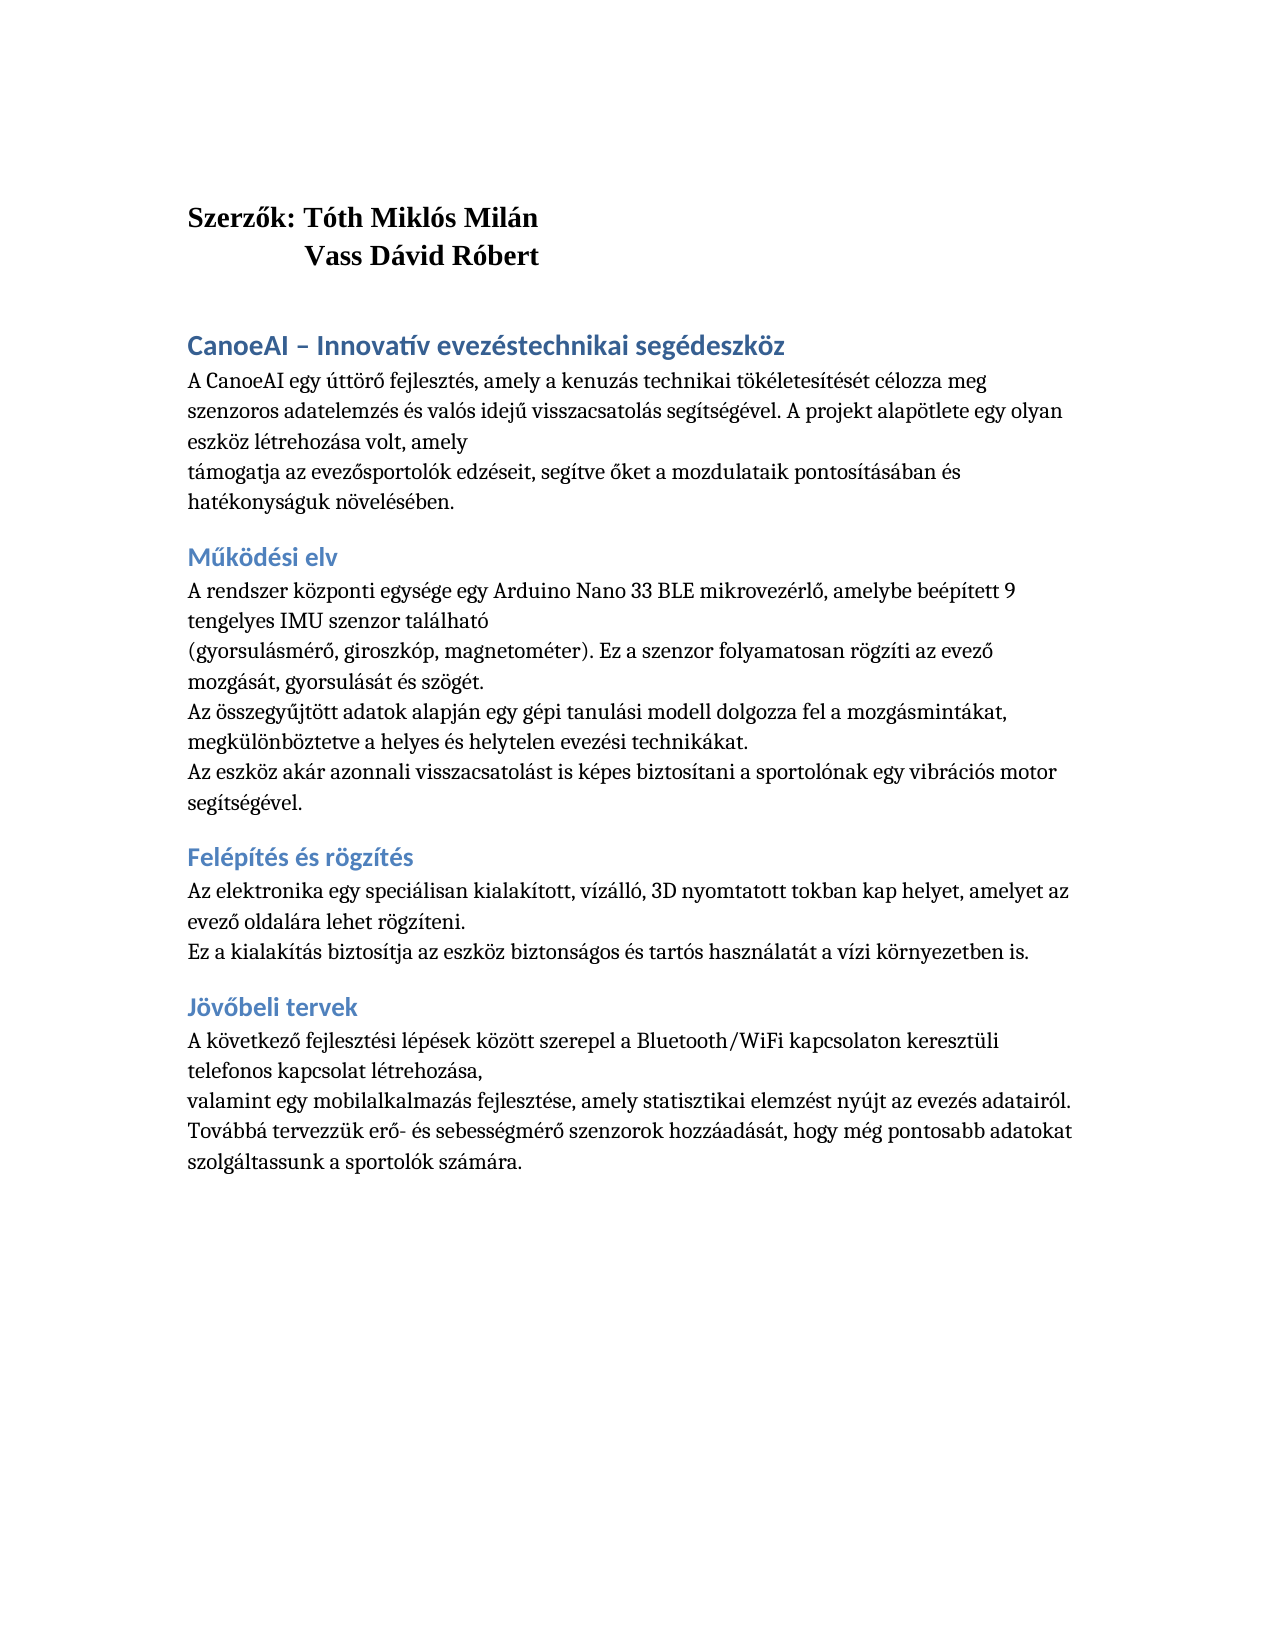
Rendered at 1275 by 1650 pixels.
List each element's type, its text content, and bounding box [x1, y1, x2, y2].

text Az elektronika egy speciálisan kialakított, vízálló, 3D nyomtatott tokban kap helyet, amelyet az evező oldalára lehet rögzíteni. Ez a kialakítás biztosítja az eszköz biztonságos és tartós használatát a vízi környezetben is. [187, 878, 1087, 965]
text A CanoeAI egy úttörő fejlesztés, amely a kenuzás technikai tökéletesítését célozza meg szenzoros adatelemzés és valós idejű visszacsatolás segítségével. A projekt alapötlete egy olyan eszköz létrehozása volt, amely támogatja az evezősportolók edzéseit, segítve őket a mozdulataik pontosításában és hatékonyságuk növelésében. [187, 368, 1087, 515]
subtitle Jövőbeli tervek [187, 990, 1087, 1023]
text Vass Dávid Róbert [187, 238, 1087, 272]
subtitle Működési elv [187, 540, 1087, 573]
text A rendszer központi egysége egy Arduino Nano 33 BLE mikrovezérlő, amelybe beépített 9 tengelyes IMU szenzor található (gyorsulásmérő, giroszkóp, magnetométer). Ez a szenzor folyamatosan rögzíti az evező mozgását, gyorsulását és szögét. Az összegyűjtött adatok alapján egy gépi tanulási modell dolgozza fel a mozgásmintákat, megkülönböztetve a helyes és helytelen evezési technikákat. Az eszköz akár azonnali visszacsatolást is képes biztosítani a sportolónak egy vibrációs motor segítségével. [187, 578, 1087, 816]
text A következő fejlesztési lépések között szerepel a Bluetooth/WiFi kapcsolaton keresztüli telefonos kapcsolat létrehozása, valamint egy mobilalkalmazás fejlesztése, amely statisztikai elemzést nyújt az evezés adatairól. Továbbá tervezzük erő- és sebességmérő szenzorok hozzáadását, hogy még pontosabb adatokat szolgáltassunk a sportolók számára. [187, 1028, 1087, 1175]
subtitle Szerzők: Tóth Miklós Milán [187, 200, 1087, 233]
subtitle CanoeAI – Innovatív evezéstechnikai segédeszköz [187, 327, 1087, 363]
subtitle Felépítés és rögzítés [187, 840, 1087, 873]
